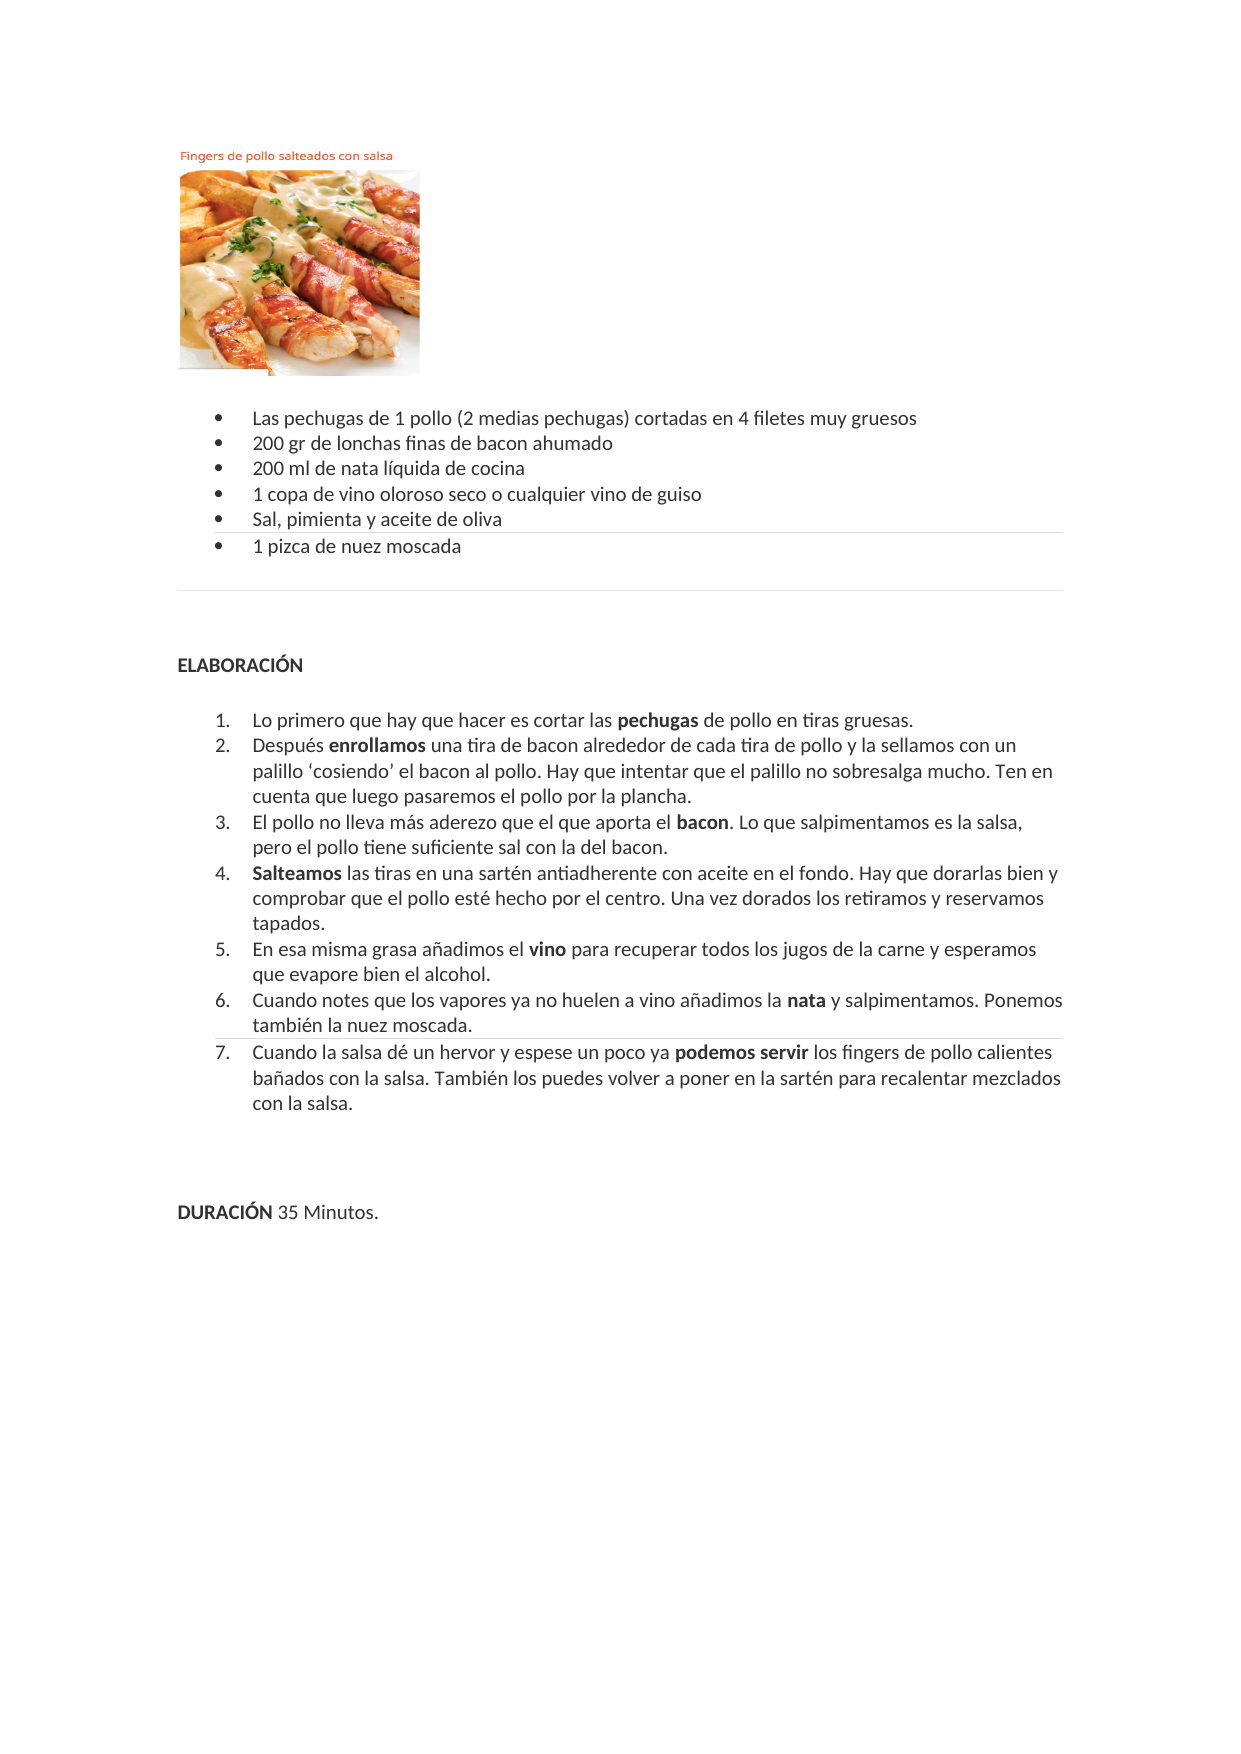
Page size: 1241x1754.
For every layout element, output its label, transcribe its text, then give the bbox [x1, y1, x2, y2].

text DURACIÓN 35 Minutos. [177, 1199, 1063, 1225]
list Cuando notes que los vapores ya no huelen a vino añadimos la nata y salpimentamos. Ponemos también la nuez moscada. [215, 987, 1063, 1038]
text ELABORACIÓN [177, 653, 1063, 678]
picture [177, 147, 421, 376]
list Salteamos las tiras en una sartén antiadherente con aceite en el fondo. Hay que dorarlas bien y comprobar que el pollo esté hecho por el centro. Una vez dorados los retiramos y reservamos tapados. [215, 860, 1063, 936]
list En esa misma grasa añadimos el vino para recuperar todos los jugos de la carne y esperamos que evapore bien el alcohol. [215, 936, 1063, 987]
list Sal, pimienta y aceite de oliva [215, 506, 1063, 532]
list Cuando la salsa dé un hervor y espese un poco ya podemos servir los fingers de pollo calientes bañados con la salsa. También los puedes volver a poner en la sartén para recalentar mezclados con la salsa. [215, 1039, 1063, 1116]
list 200 ml de nata líquida de cocina [215, 456, 1063, 481]
list El pollo no lleva más aderezo que el que aporta el bacon. Lo que salpimentamos es la salsa, pero el pollo tiene suficiente sal con la del bacon. [215, 809, 1063, 860]
list 1 copa de vino oloroso seco o cualquier vino de guiso [215, 481, 1063, 506]
list Las pechugas de 1 pollo (2 medias pechugas) cortadas en 4 filetes muy gruesos [215, 405, 1063, 430]
list 1 pizca de nuez moscada [215, 533, 1063, 559]
list Lo primero que hay que hacer es cortar las pechugas de pollo en tiras gruesas. [215, 707, 1063, 733]
list Después enrollamos una tira de bacon alrededor de cada tira de pollo y la sellamos con un palillo ‘cosiendo’ el bacon al pollo. Hay que intentar que el palillo no sobresalga mucho. Ten en cuenta que luego pasaremos el pollo por la plancha. [215, 733, 1063, 809]
list 200 gr de lonchas finas de bacon ahumado [215, 430, 1063, 456]
